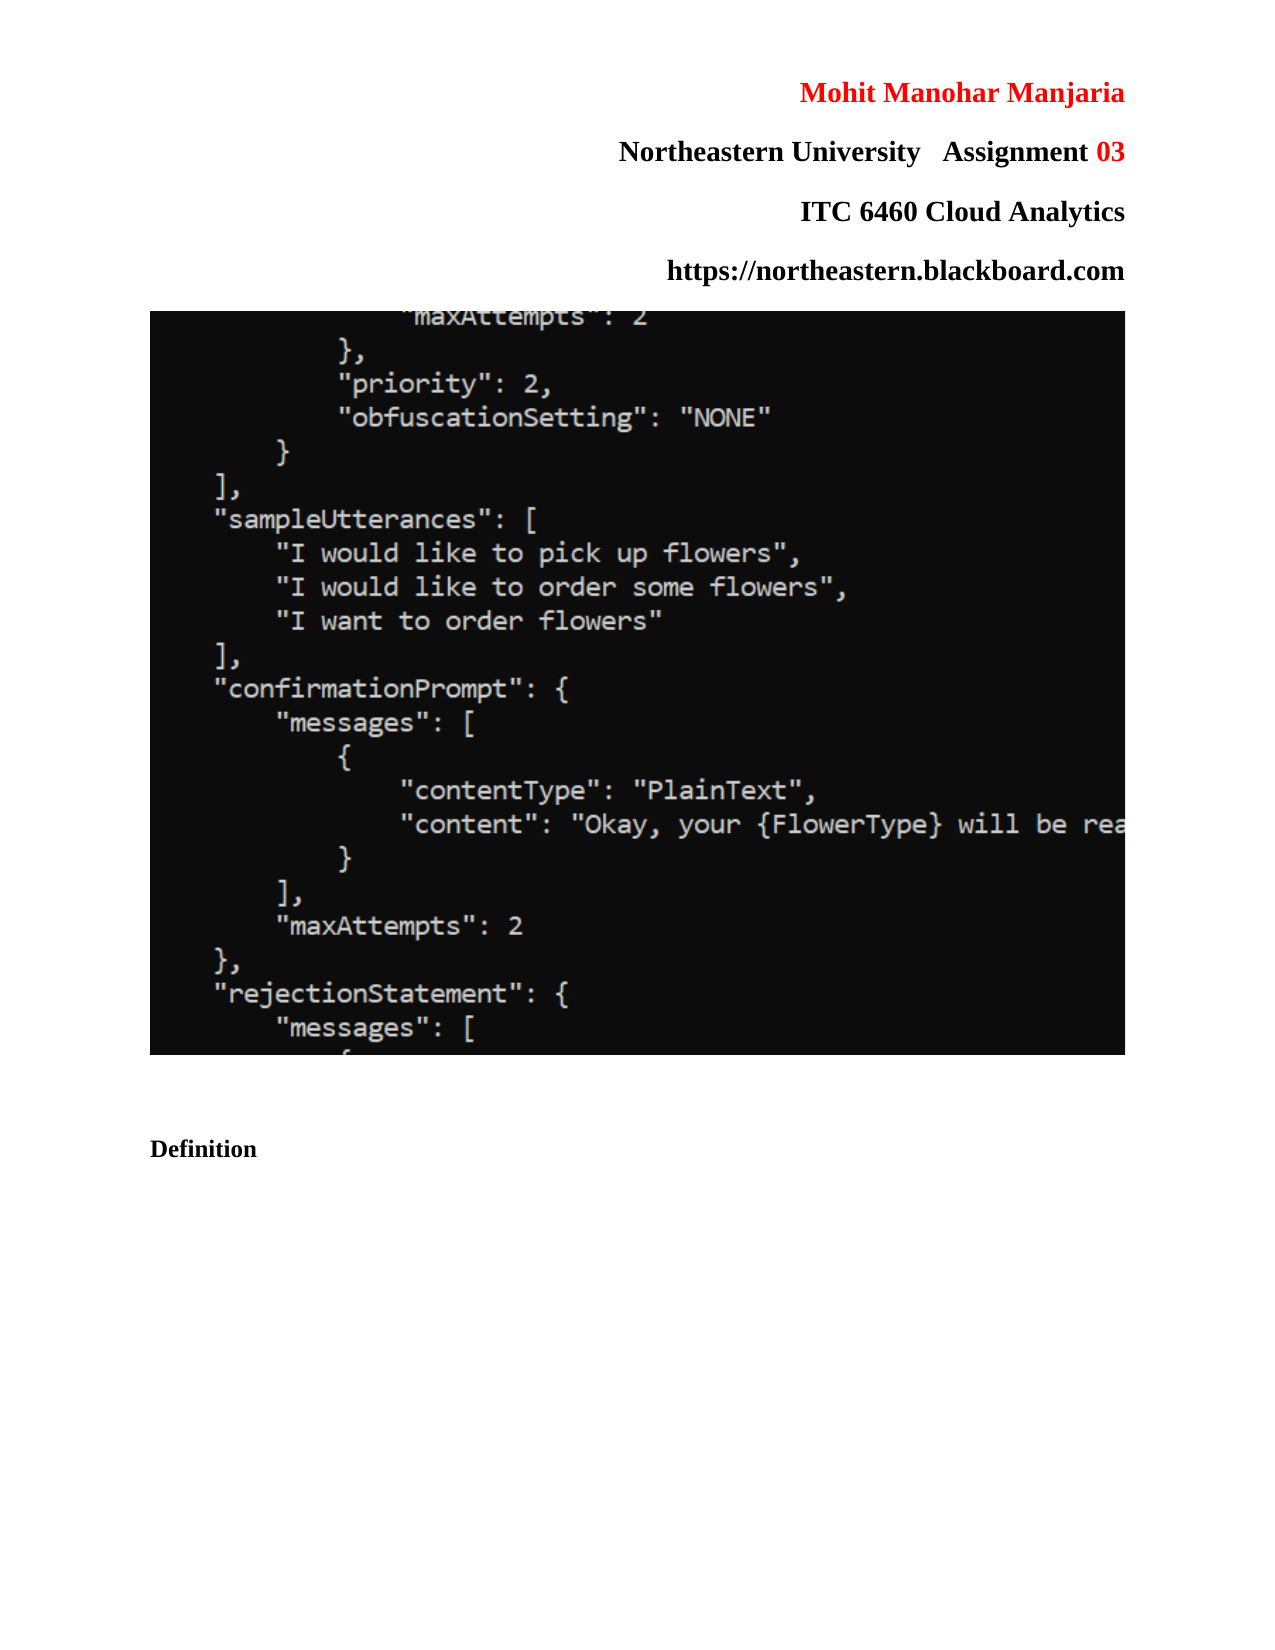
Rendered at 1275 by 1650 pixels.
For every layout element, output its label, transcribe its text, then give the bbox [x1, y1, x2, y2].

picture [150, 311, 1125, 1055]
text Definition [150, 1134, 1125, 1163]
